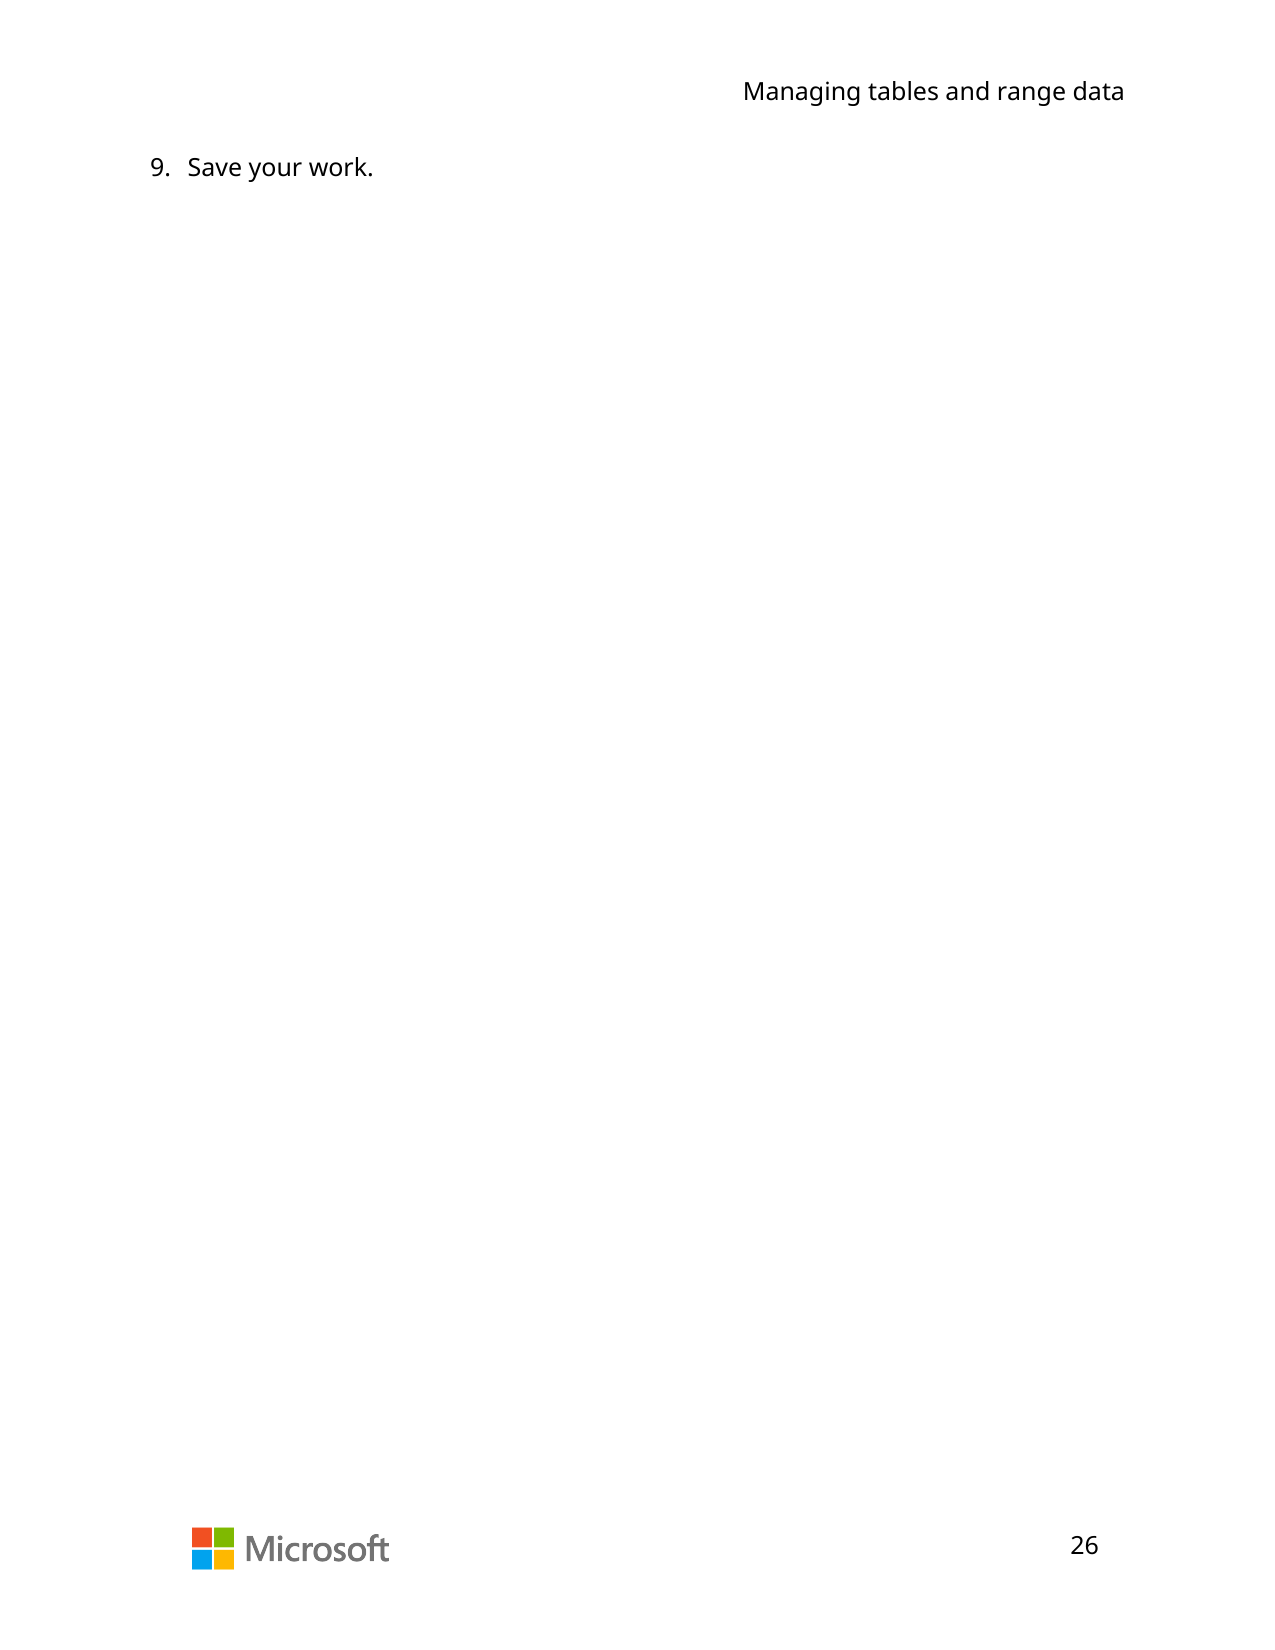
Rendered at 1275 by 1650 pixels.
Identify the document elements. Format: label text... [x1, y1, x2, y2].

list Save your work. [150, 150, 1125, 184]
picture [150, 1520, 431, 1576]
